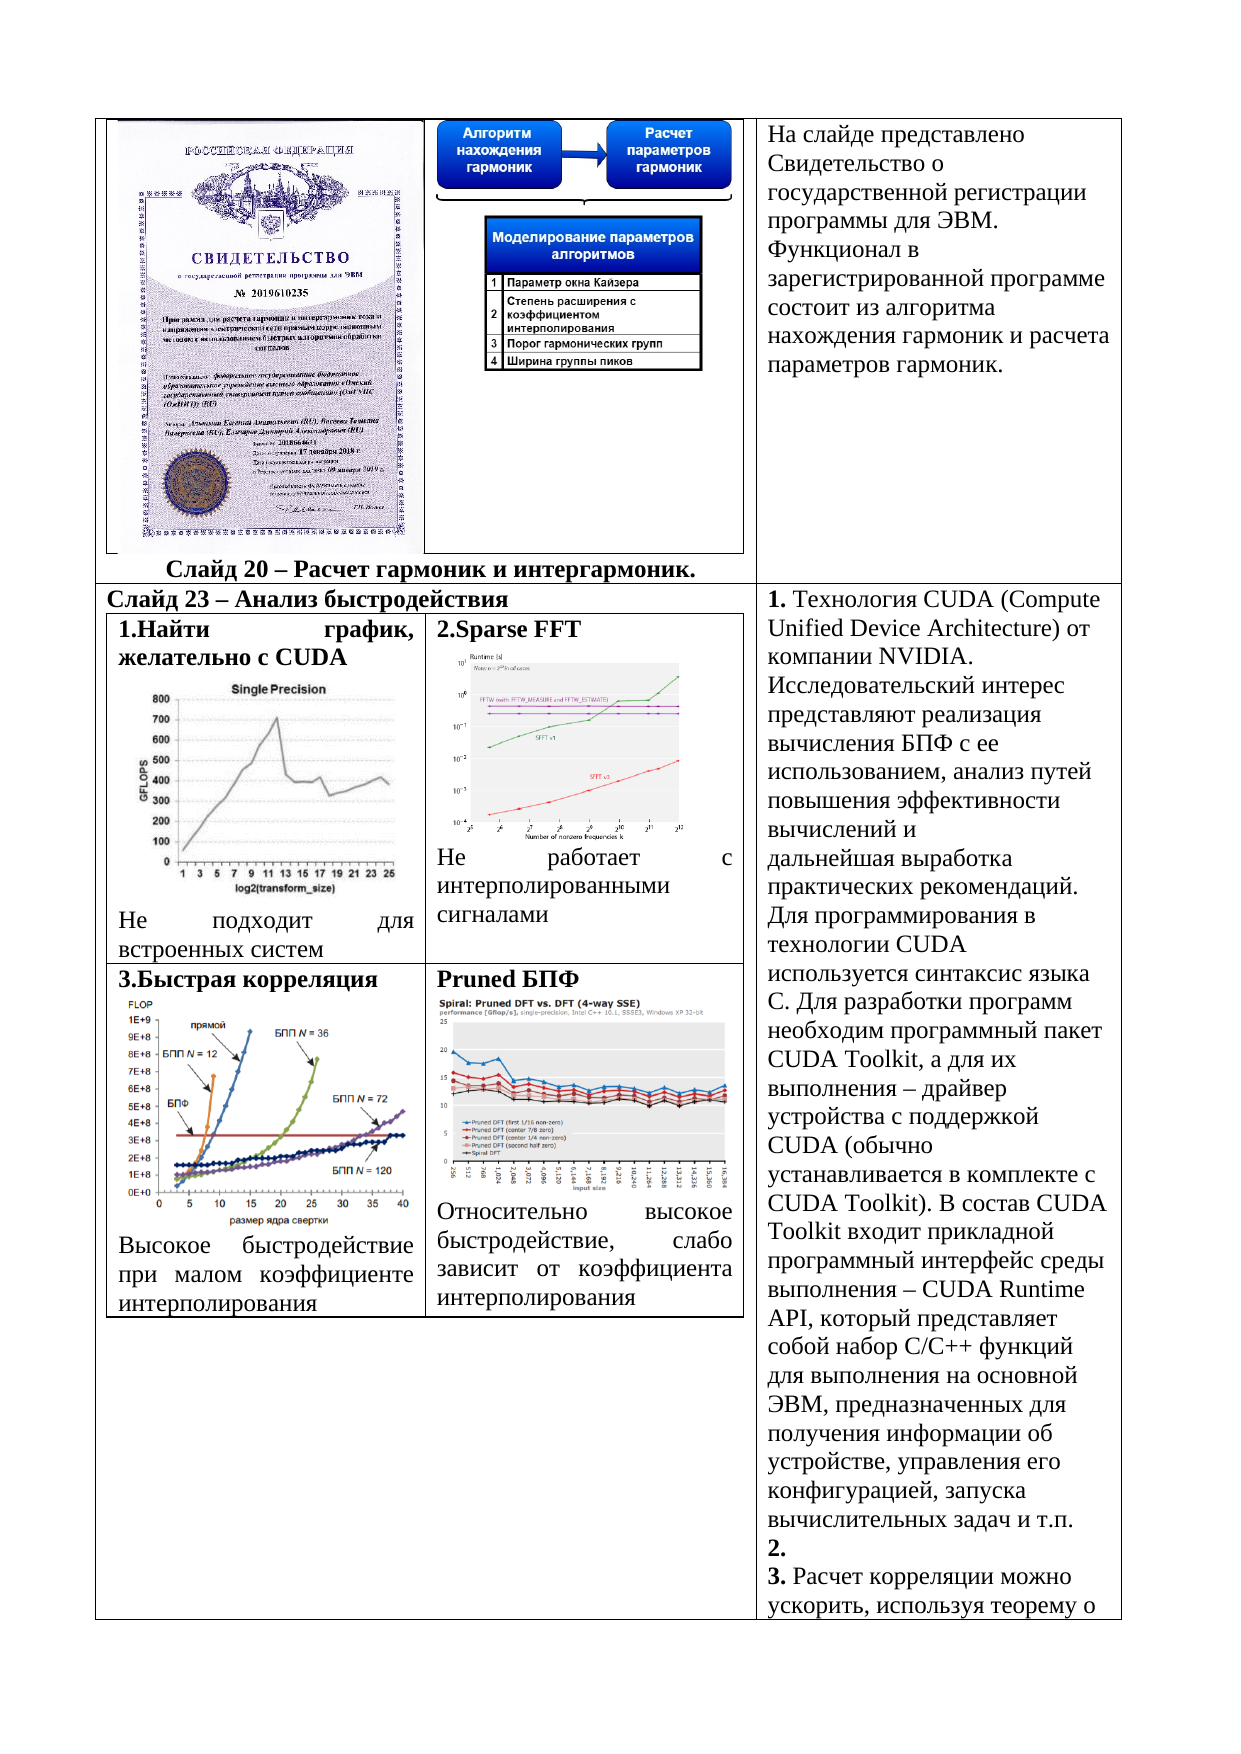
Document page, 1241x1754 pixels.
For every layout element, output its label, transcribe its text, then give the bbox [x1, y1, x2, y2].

table_cell Слайд 20 – Расчет гармоник и интергармоник. [96, 119, 756, 583]
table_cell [757, 584, 1121, 1619]
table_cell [96, 584, 756, 1619]
picture [118, 992, 414, 1231]
picture [436, 642, 706, 842]
picture [118, 671, 414, 906]
picture [436, 120, 732, 371]
picture [436, 992, 733, 1196]
picture [117, 120, 424, 554]
